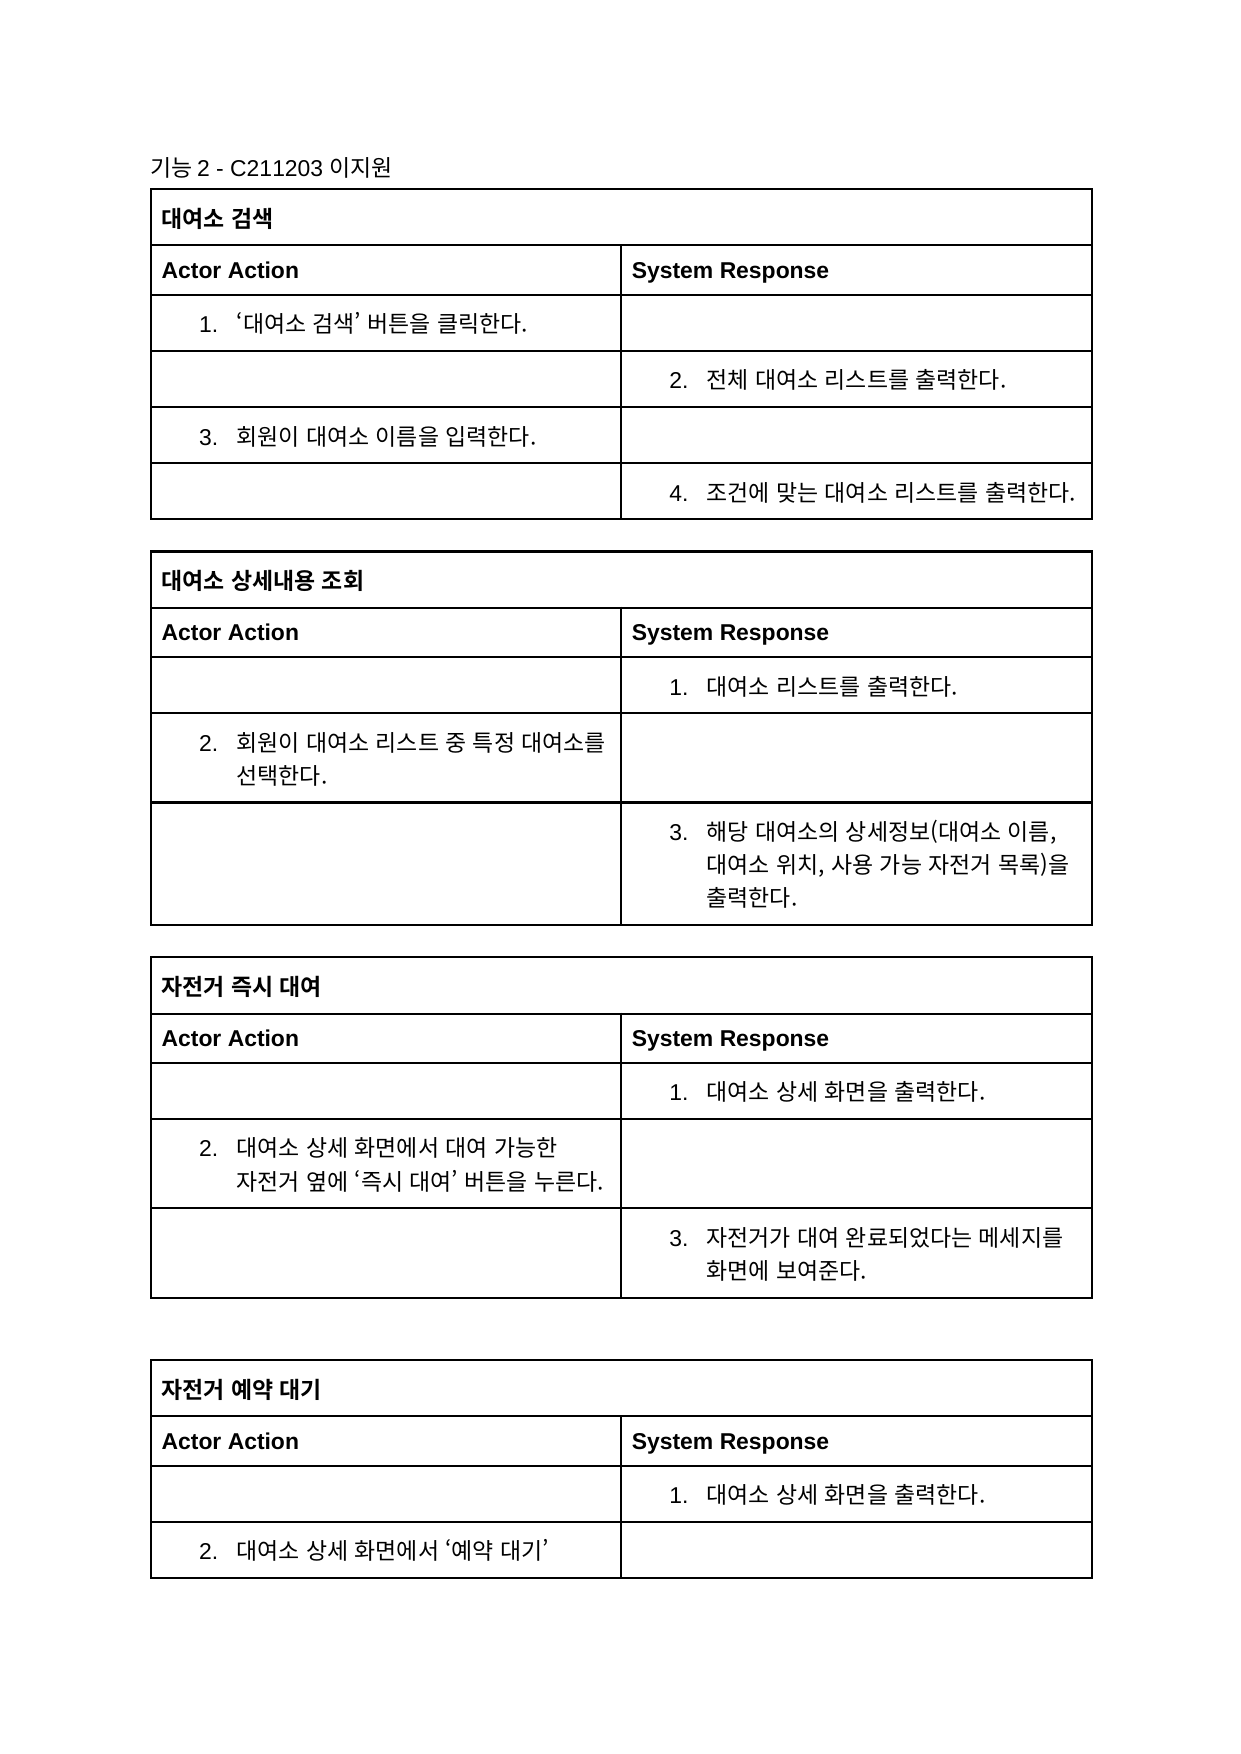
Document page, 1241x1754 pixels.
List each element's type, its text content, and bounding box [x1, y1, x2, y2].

table_cell Actor Action [152, 609, 620, 656]
table_cell Actor Action [152, 1015, 620, 1062]
table_cell [152, 804, 620, 924]
table_cell [152, 658, 620, 712]
text 기능2 - C211203 이지원 [150, 150, 1090, 183]
table_cell Actor Action [152, 1417, 620, 1464]
table_cell [152, 464, 620, 518]
table_cell [152, 1467, 620, 1521]
table_cell [622, 714, 1091, 801]
table_cell System Response [622, 246, 1091, 293]
table_cell [152, 352, 620, 406]
table_cell 대여소 상세 화면을 출력한다. [622, 1064, 1091, 1118]
table_cell 회원이 대여소 리스트 중 특정 대여소를 선택한다. [152, 714, 620, 801]
table_cell 회원이 대여소 이름을 입력한다. [152, 408, 620, 462]
table_cell 대여소 상세 화면에서 대여 가능한 자전거 옆에 ‘즉시 대여’ 버튼을 누른다. [152, 1120, 620, 1207]
table_cell 전체 대여소 리스트를 출력한다. [622, 352, 1091, 406]
table_header 대여소 검색 [152, 190, 1091, 244]
table_cell 조건에 맞는 대여소 리스트를 출력한다. [622, 464, 1091, 518]
table_cell 대여소 리스트를 출력한다. [622, 658, 1091, 712]
table_cell System Response [622, 609, 1091, 656]
table_cell [152, 1209, 620, 1297]
table_cell System Response [622, 1015, 1091, 1062]
table_header 자전거 예약 대기 [152, 1361, 1091, 1415]
table_cell ‘대여소 검색’ 버튼을 클릭한다. [152, 296, 620, 350]
table_cell [622, 1120, 1091, 1207]
table_cell 대여소 상세 화면을 출력한다. [622, 1467, 1091, 1521]
table_cell 자전거가 대여 완료되었다는 메세지를 화면에 보여준다. [622, 1209, 1091, 1297]
table_header 자전거 즉시 대여 [152, 958, 1091, 1012]
table_cell [622, 408, 1091, 462]
table_header 대여소 상세내용 조회 [152, 553, 1091, 607]
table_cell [152, 1523, 620, 1577]
table_cell 해당 대여소의 상세정보(대여소 이름, 대여소 위치, 사용 가능 자전거 목록)을 출력한다. [622, 804, 1091, 924]
table_cell [152, 1064, 620, 1118]
table_cell System Response [622, 1417, 1091, 1464]
table_cell [622, 1523, 1091, 1577]
table_cell Actor Action [152, 246, 620, 293]
table_cell [622, 296, 1091, 350]
